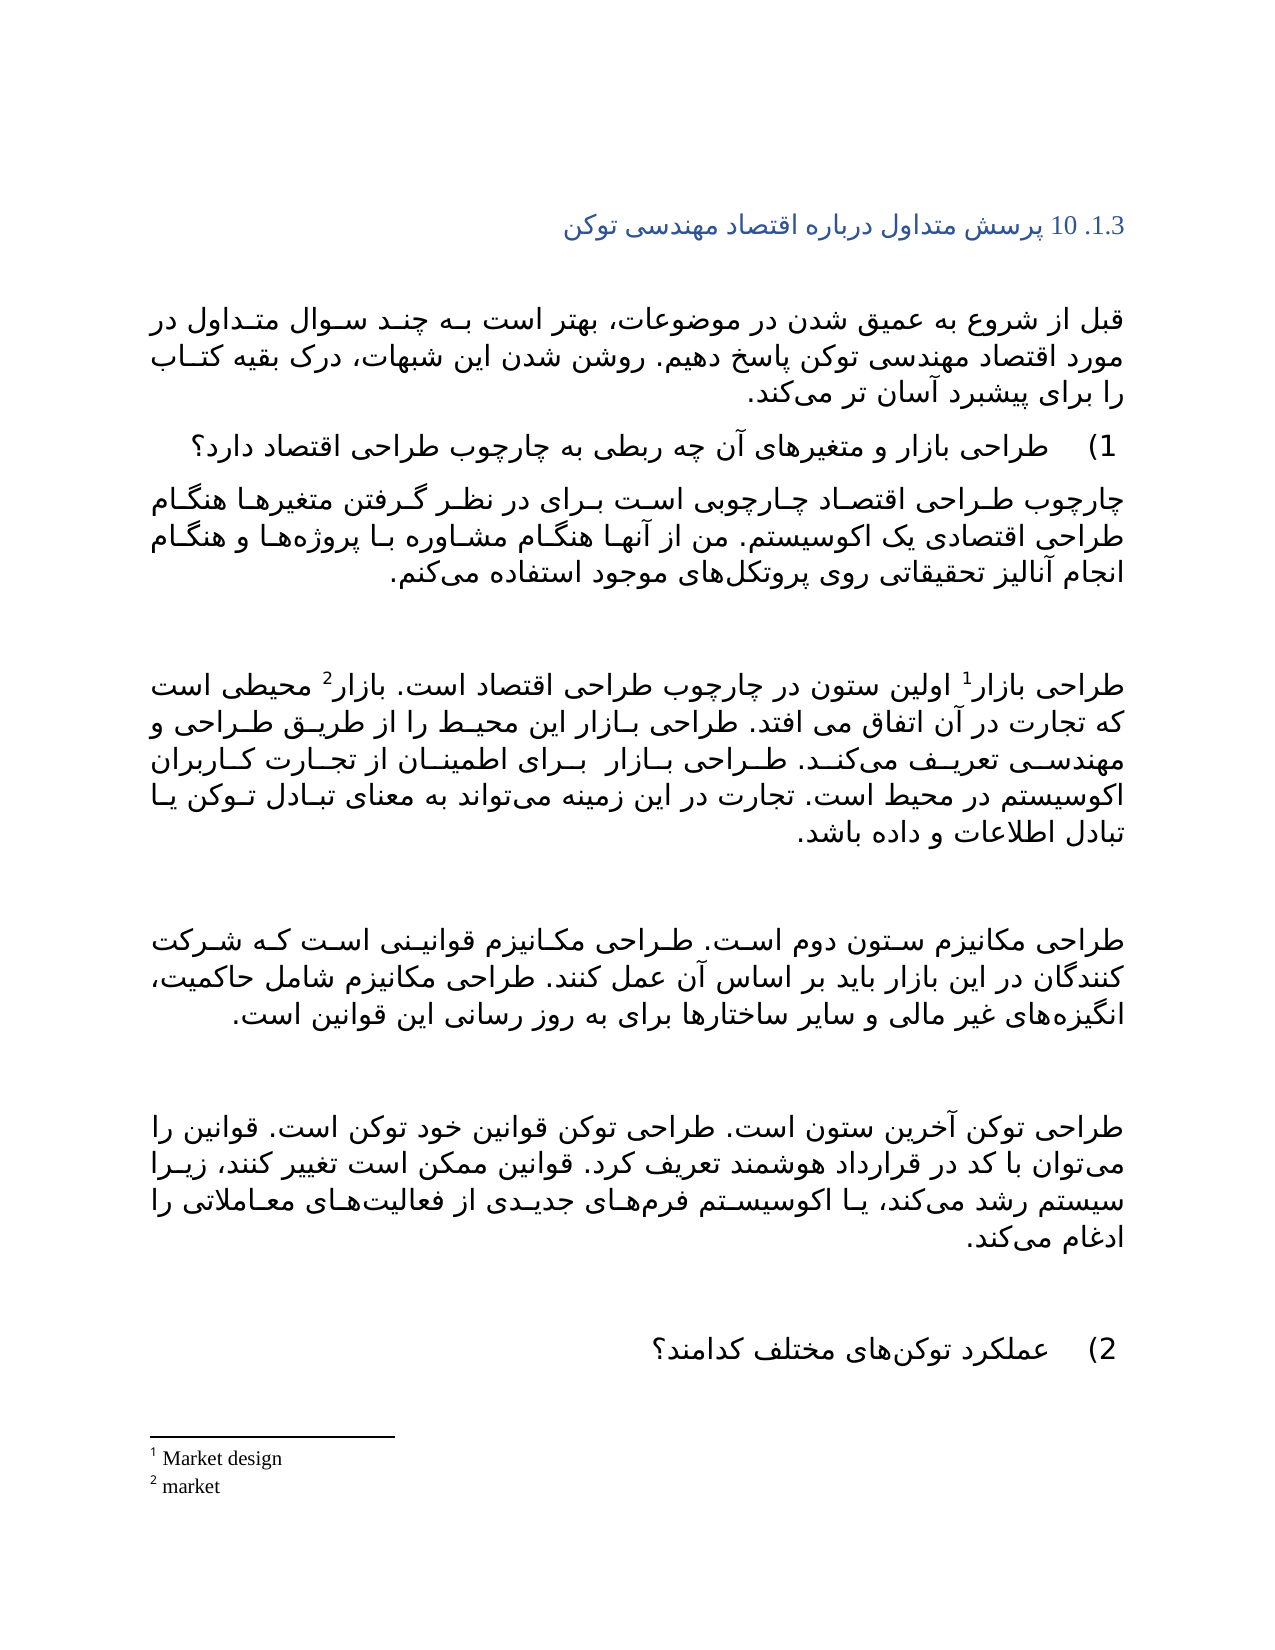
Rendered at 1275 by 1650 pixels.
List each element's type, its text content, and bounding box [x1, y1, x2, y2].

text طراحی توکن آخرین ستون است. طراحی توکن قوانین خود توکن است. قوانین را می‌توان با کد در قرارداد هوشمند تعریف کرد. قوانین ممکن است تغییر کنند، زیرا سیستم رشد می‌کند، یا اکوسیستم فرم‌های جدیدی از فعالیت‌های معاملاتی را ادغام می‌کند. [150, 1110, 1125, 1254]
text طراحی مکانیزم ستون دوم است. طراحی مکانیزم قوانینی است که شرکت کنندگان در این بازار باید بر اساس آن عمل کنند. طراحی مکانیزم شامل حاکمیت، انگیزه‌های غیر مالی و سایر ساختارها برای به روز رسانی این قوانین است. [150, 924, 1125, 1031]
list عملکرد توکن‌های مختلف کدامند؟ [150, 1333, 1087, 1367]
text قبل از شروع به عمیق شدن در موضوعات، بهتر است به چند سوال متداول در مورد اقتصاد مهندسی توکن پاسخ دهیم. روشن شدن این شبهات، درک بقیه کتاب را برای پیشبرد آسان تر می‌کند. [150, 302, 1125, 410]
subtitle 1.3. 10 پرسش متداول درباره اقتصاد مهندسی توکن [150, 209, 1125, 241]
text طراحی بازار اولین ستون در چارچوب طراحی اقتصاد است. بازار محیطی است که تجارت در آن اتفاق می افتد. طراحی بازار این محیط را از طریق طراحی و مهندسی تعریف می‌کند. طراحی بازار برای اطمینان از تجارت کاربران اکوسیستم در محیط است. تجارت در این زمینه می‌تواند به معنای تبادل توکن یا تبادل اطلاعات و داده باشد. [150, 669, 1125, 849]
list طراحی بازار و متغیرهای آن چه ربطی به چارچوب طراحی اقتصاد دارد؟ [150, 429, 1087, 463]
text چارچوب طراحی اقتصاد چارچوبی است برای در نظر گرفتن متغیرها هنگام طراحی اقتصادی یک اکوسیستم. من از آنها هنگام مشاوره با پروژه‌ها و هنگام انجام آنالیز تحقیقاتی روی پروتکل‌های موجود استفاده می‌کنم. [150, 482, 1125, 590]
